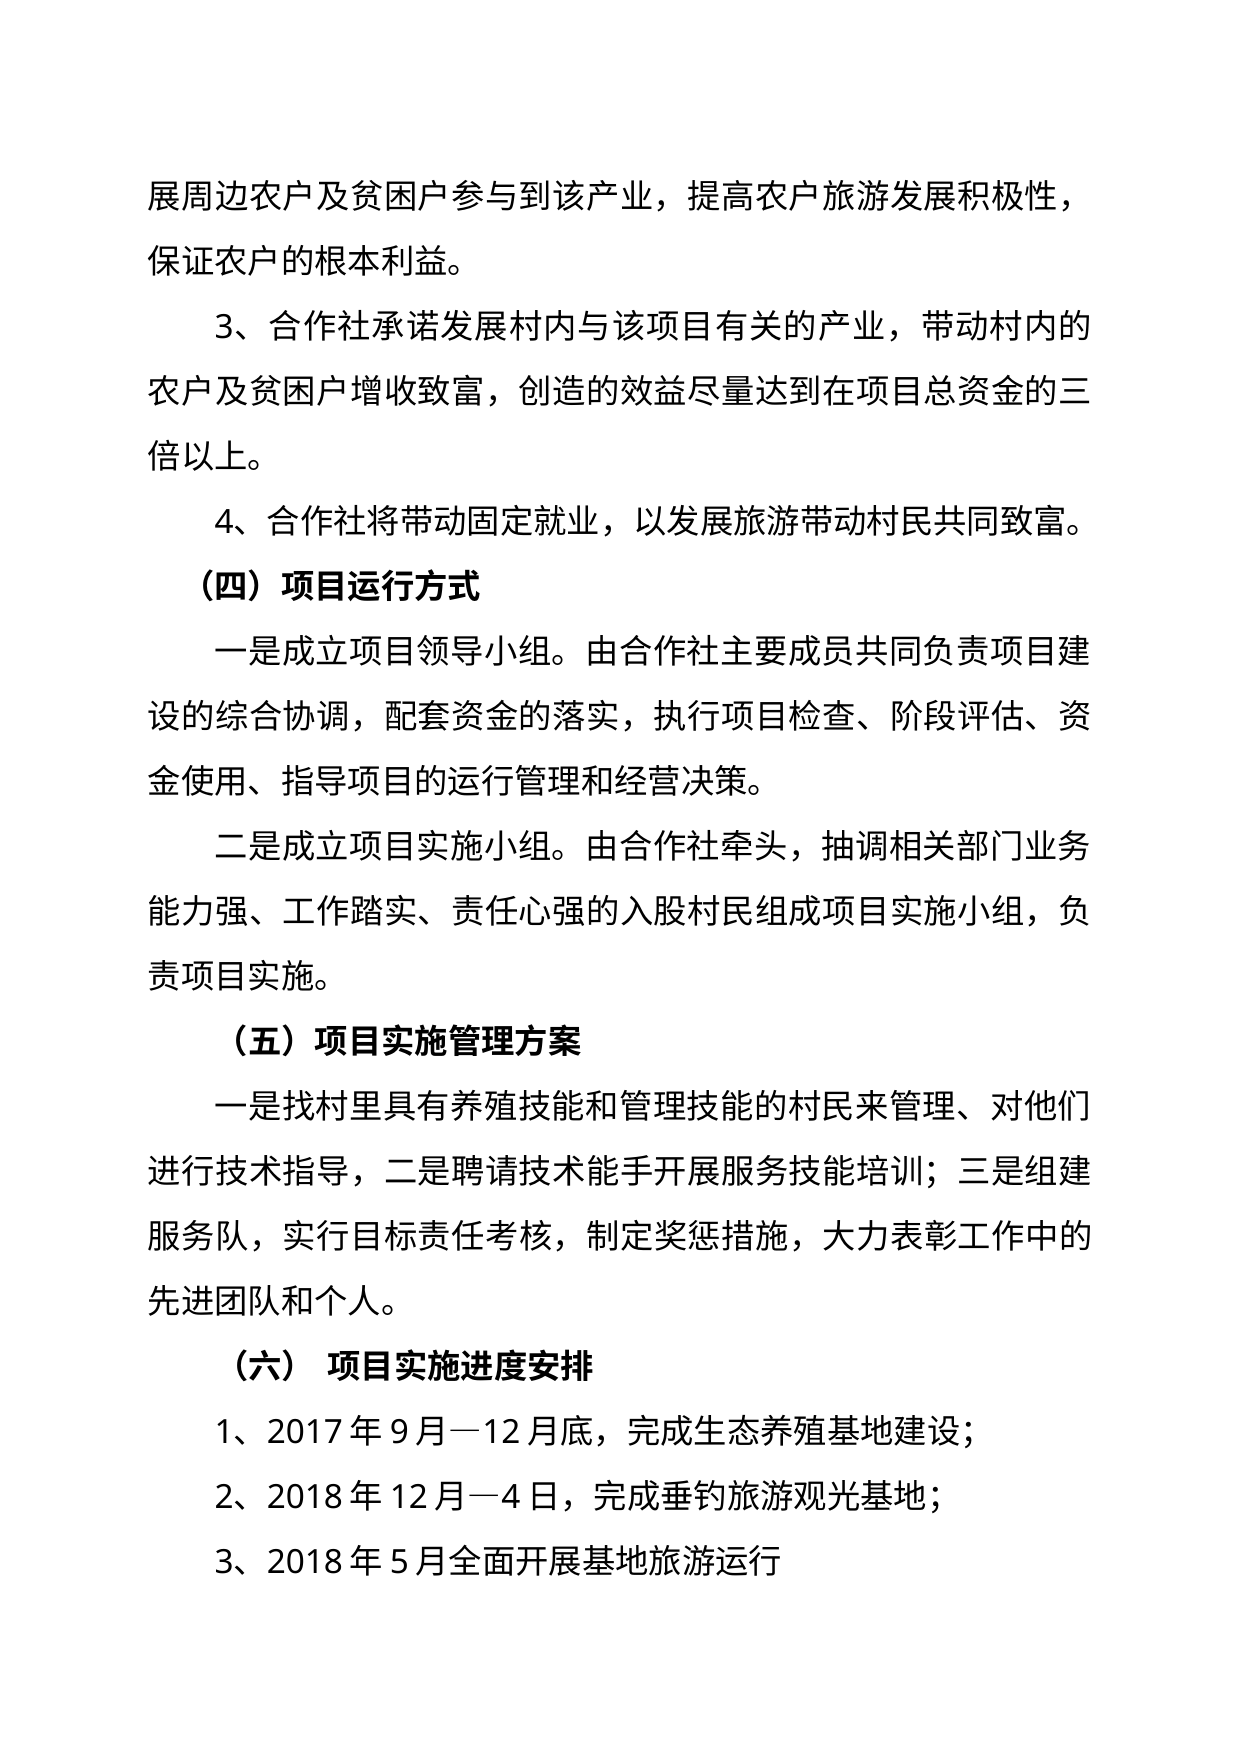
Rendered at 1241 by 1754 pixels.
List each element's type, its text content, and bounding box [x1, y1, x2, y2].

text 2、2018年12月—4日，完成垂钓旅游观光基地； [148, 1462, 1093, 1527]
text 二是成立项目实施小组。由合作社牵头，抽调相关部门业务能力强、工作踏实、责任心强的入股村民组成项目实施小组，负责项目实施。 [148, 812, 1093, 1007]
text （五）项目实施管理方案 [148, 1007, 1093, 1072]
text 4、合作社将带动固定就业，以发展旅游带动村民共同致富。 [148, 487, 1093, 552]
list 项目实施进度安排 [215, 1332, 1093, 1397]
text 一是成立项目领导小组。由合作社主要成员共同负责项目建设的综合协调，配套资金的落实，执行项目检查、阶段评估、资金使用、指导项目的运行管理和经营决策。 [148, 617, 1093, 812]
text （四）项目运行方式 [148, 552, 1093, 617]
text 3、2018年5月全面开展基地旅游运行 [148, 1527, 1093, 1592]
text 3、合作社承诺发展村内与该项目有关的产业，带动村内的农户及贫困户增收致富，创造的效益尽量达到在项目总资金的三倍以上。 [148, 292, 1093, 487]
text 一是找村里具有养殖技能和管理技能的村民来管理、对他们进行技术指导，二是聘请技术能手开展服务技能培训；三是组建服务队，实行目标责任考核，制定奖惩措施，大力表彰工作中的先进团队和个人。 [148, 1072, 1093, 1332]
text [148, 162, 1093, 292]
text 1、2017年9月—12月底，完成生态养殖基地建设； [148, 1397, 1093, 1462]
